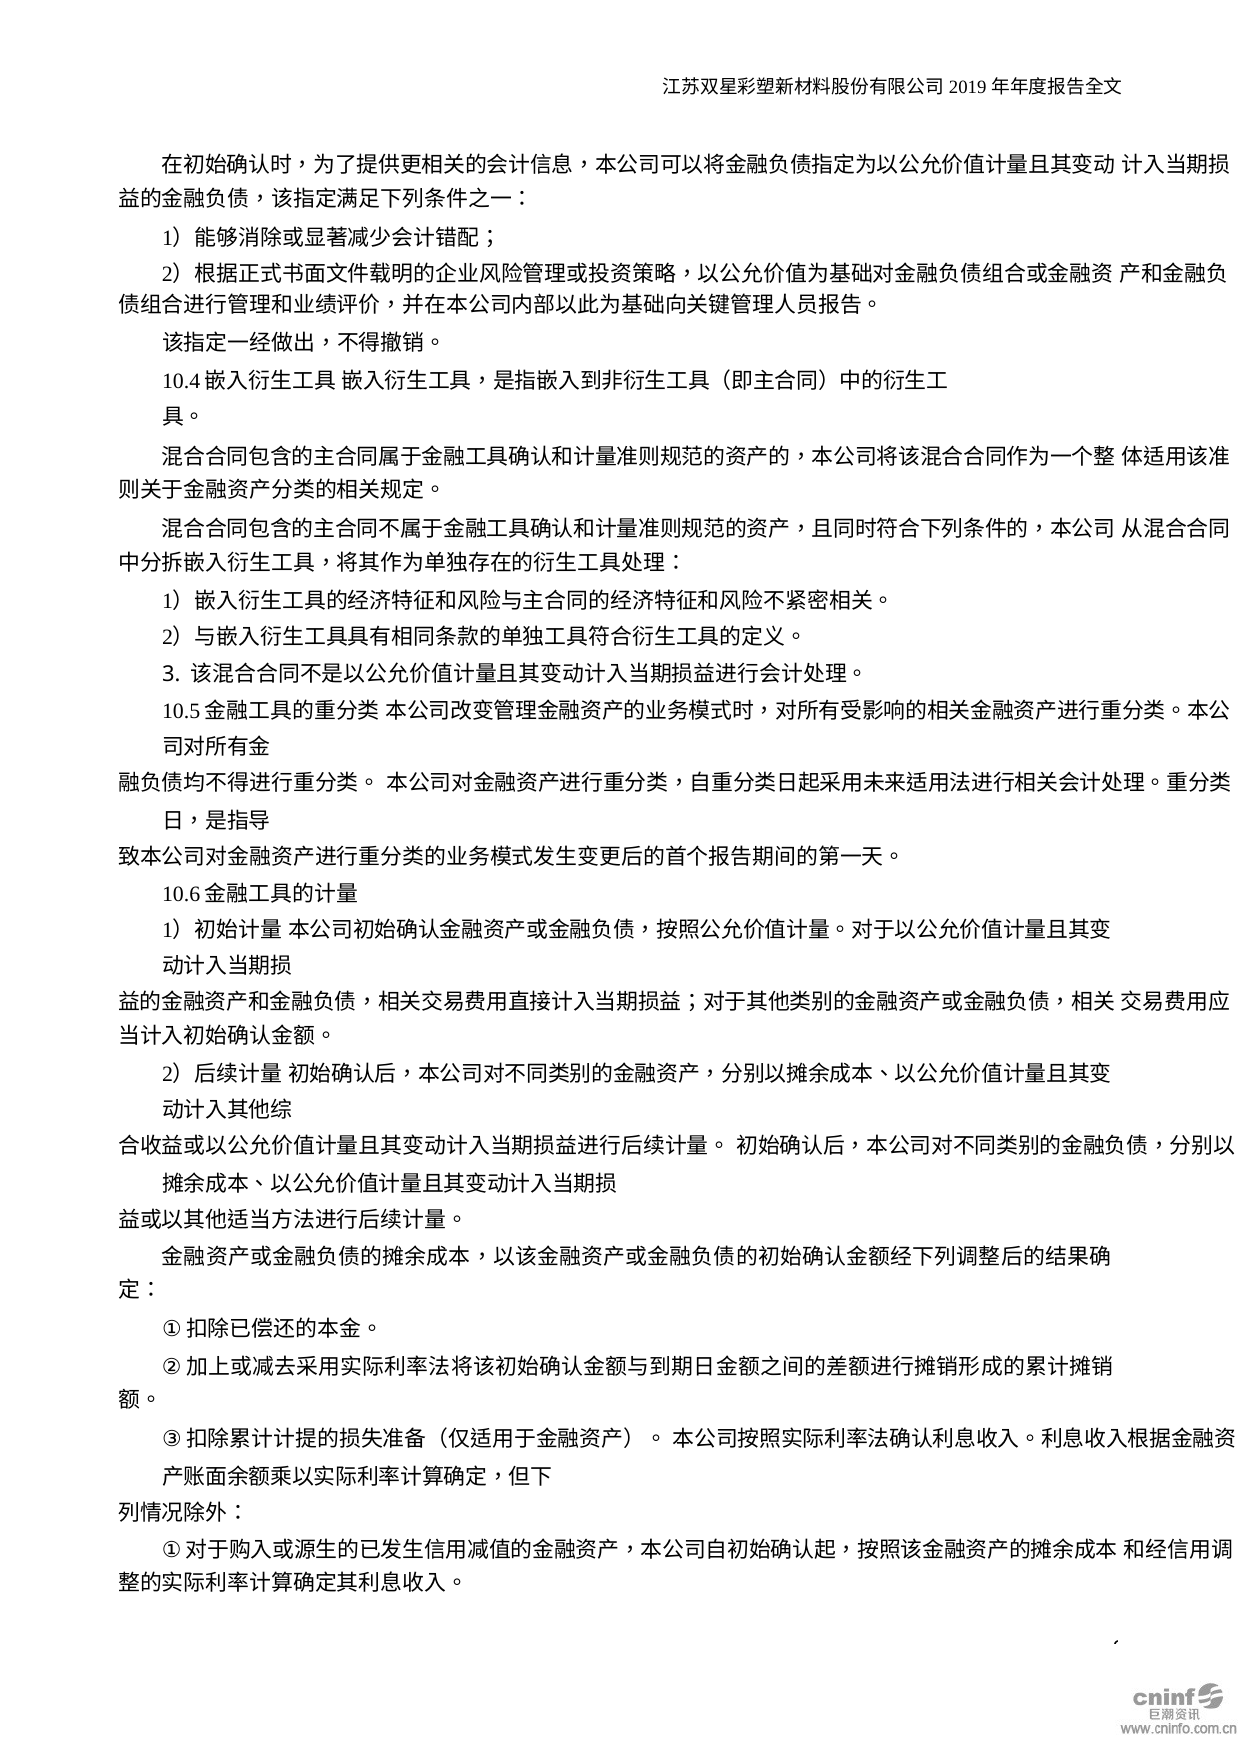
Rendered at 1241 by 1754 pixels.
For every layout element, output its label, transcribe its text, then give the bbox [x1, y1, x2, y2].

text 混合合同包含的主合同不属于金融工具确认和计量准则规范的资产，且同时符合下列条件的，本公司 从混合合同中分拆嵌入衍生工具，将其作为单独存在的衍生工具处理： [118, 513, 1240, 576]
text 该指定一经做出，不得撤销。 [162, 327, 1240, 357]
text 列情况除外： [118, 1499, 1240, 1526]
picture [1115, 1680, 1240, 1737]
text ③扣除累计计提的损失准备（仅适用于金融资产）。 本公司按照实际利率法确认利息收入。利息收入根据金融资产账面余额乘以实际利率计算确定，但下 [162, 1423, 1240, 1491]
text 3. 该混合合同不是以公允价值计量且其变动计入当期损益进行会计处理。 [162, 658, 1240, 687]
text 1）初始计量 本公司初始确认金融资产或金融负债，按照公允价值计量。对于以公允价值计量且其变动计入当期损 [162, 914, 1123, 980]
text 在初始确认时，为了提供更相关的会计信息，本公司可以将金融负债指定为以公允价值计量且其变动 计入当期损益的金融负债，该指定满足下列条件之一： [118, 149, 1240, 213]
text 金融资产或金融负债的摊余成本，以该金融资产或金融负债的初始确认金额经下列调整后的结果确 定： [118, 1241, 1123, 1304]
text 益的金融资产和金融负债，相关交易费用直接计入当期损益；对于其他类别的金融资产或金融负债，相关 交易费用应当计入初始确认金额。 [118, 986, 1240, 1049]
text 10.4嵌入衍生工具 嵌入衍生工具，是指嵌入到非衍生工具（即主合同）中的衍生工具。 [162, 365, 964, 431]
text 2）后续计量 初始确认后，本公司对不同类别的金融资产，分别以摊余成本、以公允价值计量且其变动计入其他综 [162, 1058, 1123, 1124]
text 融负债均不得进行重分类。 本公司对金融资产进行重分类，自重分类日起采用未来适用法进行相关会计处理。重分类日，是指导 [118, 767, 1240, 835]
text 益或以其他适当方法进行后续计量。 [118, 1206, 1240, 1233]
text 1）嵌入衍生工具的经济特征和风险与主合同的经济特征和风险不紧密相关。 [162, 585, 1240, 615]
text 致本公司对金融资产进行重分类的业务模式发生变更后的首个报告期间的第一天。 [118, 843, 1240, 870]
text 1）能够消除或显著减少会计错配； [162, 222, 1240, 251]
text 2）根据正式书面文件载明的企业风险管理或投资策略，以公允价值为基础对金融负债组合或金融资 产和金融负债组合进行管理和业绩评价，并在本公司内部以此为基础向关键管理人员报告。 [118, 257, 1240, 319]
text 10.6金融工具的计量 [162, 878, 1240, 907]
text 10.5金融工具的重分类 本公司改变管理金融资产的业务模式时，对所有受影响的相关金融资产进行重分类。本公司对所有金 [162, 695, 1240, 761]
text 合收益或以公允价值计量且其变动计入当期损益进行后续计量。 初始确认后，本公司对不同类别的金融负债，分别以摊余成本、以公允价值计量且其变动计入当期损 [118, 1130, 1240, 1198]
text ①扣除已偿还的本金。 [162, 1313, 1240, 1343]
text 2）与嵌入衍生工具具有相同条款的单独工具符合衍生工具的定义。 [162, 621, 1240, 651]
text ①对于购入或源生的已发生信用减值的金融资产，本公司自初始确认起，按照该金融资产的摊余成本 和经信用调整的实际利率计算确定其利息收入。 [118, 1534, 1240, 1597]
text ②加上或减去采用实际利率法将该初始确认金额与到期日金额之间的差额进行摊销形成的累计摊销 额。 [118, 1351, 1123, 1414]
text 混合合同包含的主合同属于金融工具确认和计量准则规范的资产的，本公司将该混合合同作为一个整 体适用该准则关于金融资产分类的相关规定。 [118, 441, 1240, 504]
